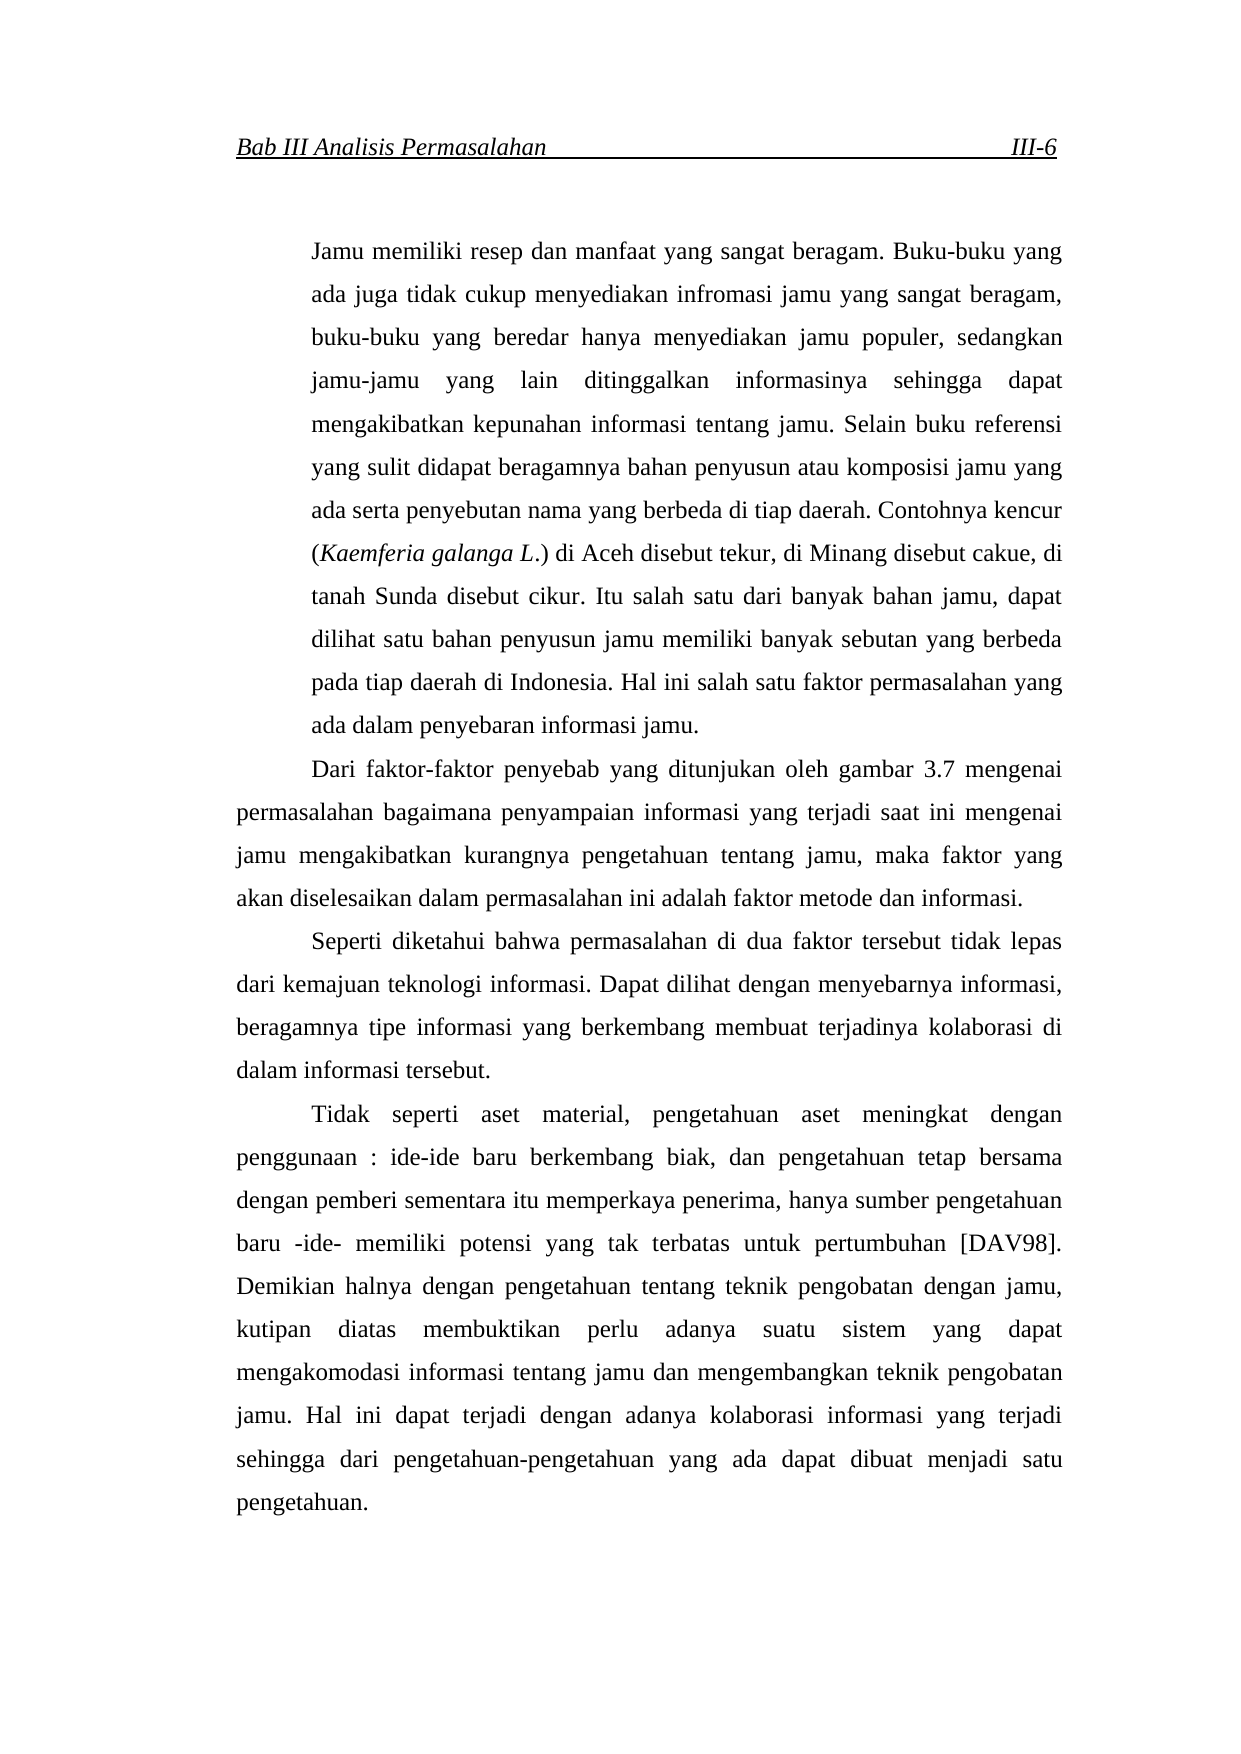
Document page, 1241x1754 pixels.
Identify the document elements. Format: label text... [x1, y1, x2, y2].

text Dari faktor-faktor penyebab yang ditunjukan oleh gambar 3.7 mengenai permasalahan bagaimana penyampaian informasi yang terjadi saat ini mengenai jamu mengakibatkan kurangnya pengetahuan tentang jamu, maka faktor yang akan diselesaikan dalam permasalahan ini adalah faktor metode dan informasi. [236, 754, 1063, 912]
text Jamu memiliki resep dan manfaat yang sangat beragam. Buku-buku yang ada juga tidak cukup menyediakan infromasi jamu yang sangat beragam, buku-buku yang beredar hanya menyediakan jamu populer, sedangkan jamu-jamu yang lain ditinggalkan informasinya sehingga dapat mengakibatkan kepunahan informasi tentang jamu. Selain buku referensi yang sulit didapat beragamnya bahan penyusun atau komposisi jamu yang ada serta penyebutan nama yang berbeda di tiap daerah. Contohnya kencur (Kaemferia galanga L.) di Aceh disebut tekur, di Minang disebut cakue, di tanah Sunda disebut cikur. Itu salah satu dari banyak bahan jamu, dapat dilihat satu bahan penyusun jamu memiliki banyak sebutan yang berbeda pada tiap daerah di Indonesia. Hal ini salah satu faktor permasalahan yang ada dalam penyebaran informasi jamu. [311, 236, 1063, 739]
text Tidak seperti aset material, pengetahuan aset meningkat dengan penggunaan : ide-ide baru berkembang biak, dan pengetahuan tetap bersama dengan pemberi sementara itu memperkaya penerima, hanya sumber pengetahuan baru -ide- memiliki potensi yang tak terbatas untuk pertumbuhan [DAV98]. Demikian halnya dengan pengetahuan tentang teknik pengobatan dengan jamu, kutipan diatas membuktikan perlu adanya suatu sistem yang dapat mengakomodasi informasi tentang jamu dan mengembangkan teknik pengobatan jamu. Hal ini dapat terjadi dengan adanya kolaborasi informasi yang terjadi sehingga dari pengetahuan-pengetahuan yang ada dapat dibuat menjadi satu pengetahuan. [236, 1099, 1063, 1516]
text Seperti diketahui bahwa permasalahan di dua faktor tersebut tidak lepas dari kemajuan teknologi informasi. Dapat dilihat dengan menyebarnya informasi, beragamnya tipe informasi yang berkembang membuat terjadinya kolaborasi di dalam informasi tersebut. [236, 926, 1063, 1084]
